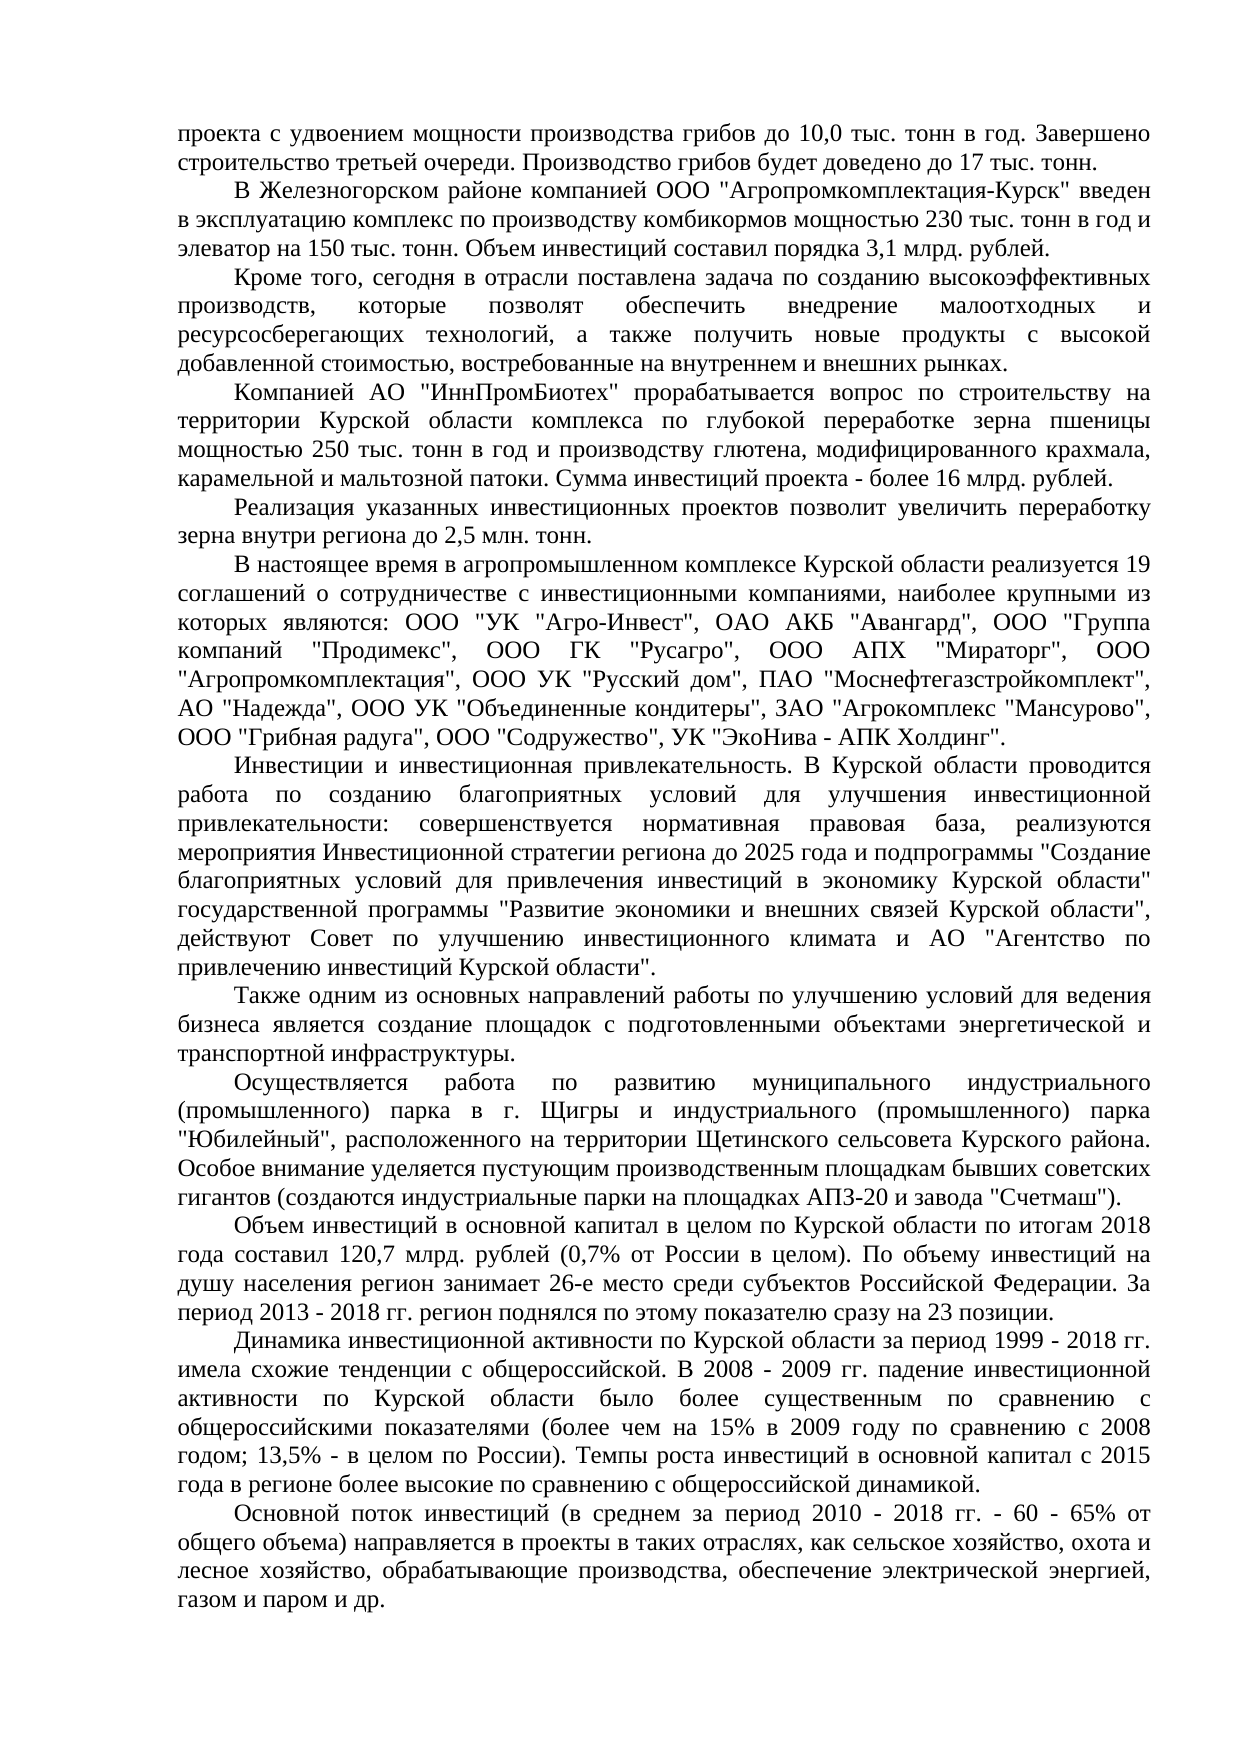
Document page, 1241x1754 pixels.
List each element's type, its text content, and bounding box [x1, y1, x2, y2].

text Реализация указанных инвестиционных проектов позволит увеличить переработку зерна внутри региона до 2,5 млн. тонн. [177, 492, 1152, 549]
text Инвестиции и инвестиционная привлекательность. В Курской области проводится работа по созданию благоприятных условий для улучшения инвестиционной привлекательности: совершенствуется нормативная правовая база, реализуются мероприятия Инвестиционной стратегии региона до 2025 года и подпрограммы "Создание благоприятных условий для привлечения инвестиций в экономику Курской области" государственной программы "Развитие экономики и внешних связей Курской области", действуют Совет по улучшению инвестиционного климата и АО "Агентство по привлечению инвестиций Курской области". [177, 751, 1152, 981]
text Также одним из основных направлений работы по улучшению условий для ведения бизнеса является создание площадок с подготовленными объектами энергетической и транспортной инфраструктуры. [177, 981, 1152, 1067]
text Компанией АО "ИннПромБиотех" прорабатывается вопрос по строительству на территории Курской области комплекса по глубокой переработке зерна пшеницы мощностью 250 тыс. тонн в год и производству глютена, модифицированного крахмала, карамельной и мальтозной патоки. Сумма инвестиций проекта - более 16 млрд. рублей. [177, 377, 1152, 492]
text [177, 118, 1152, 176]
text В настоящее время в агропромышленном комплексе Курской области реализуется 19 соглашений о сотрудничестве с инвестиционными компаниями, наиболее крупными из которых являются: ООО "УК "Агро-Инвест", ОАО АКБ "Авангард", ООО "Группа компаний "Продимекс", ООО ГК "Русагро", ООО АПХ "Мираторг", ООО "Агропромкомплектация", ООО УК "Русский дом", ПАО "Моснефтегазстройкомплект", АО "Надежда", ООО УК "Объединенные кондитеры", ЗАО "Агрокомплекс "Мансурово", ООО "Грибная радуга", ООО "Содружество", УК "ЭкоНива - АПК Холдинг". [177, 549, 1152, 751]
text В Железногорском районе компанией ООО "Агропромкомплектация-Курск" введен в эксплуатацию комплекс по производству комбикормов мощностью 230 тыс. тонн в год и элеватор на 150 тыс. тонн. Объем инвестиций составил порядка 3,1 млрд. рублей. [177, 176, 1152, 262]
text Объем инвестиций в основной капитал в целом по Курской области по итогам 2018 года составил 120,7 млрд. рублей (0,7% от России в целом). По объему инвестиций на душу населения регион занимает 26-е место среди субъектов Российской Федерации. За период 2013 - 2018 гг. регион поднялся по этому показателю сразу на 23 позиции. [177, 1211, 1152, 1326]
text Основной поток инвестиций (в среднем за период 2010 - 2018 гг. - 60 - 65% от общего объема) направляется в проекты в таких отраслях, как сельское хозяйство, охота и лесное хозяйство, обрабатывающие производства, обеспечение электрической энергией, газом и паром и др. [177, 1498, 1152, 1613]
text Осуществляется работа по развитию муниципального индустриального (промышленного) парка в г. Щигры и индустриального (промышленного) парка "Юбилейный", расположенного на территории Щетинского сельсовета Курского района. Особое внимание уделяется пустующим производственным площадкам бывших советских гигантов (создаются индустриальные парки на площадках АПЗ-20 и завода "Счетмаш"). [177, 1067, 1152, 1211]
text Кроме того, сегодня в отрасли поставлена задача по созданию высокоэффективных производств, которые позволят обеспечить внедрение малоотходных и ресурсосберегающих технологий, а также получить новые продукты с высокой добавленной стоимостью, востребованные на внутреннем и внешних рынках. [177, 262, 1152, 377]
text Динамика инвестиционной активности по Курской области за период 1999 - 2018 гг. имела схожие тенденции с общероссийской. В 2008 - 2009 гг. падение инвестиционной активности по Курской области было более существенным по сравнению с общероссийскими показателями (более чем на 15% в 2009 году по сравнению с 2008 годом; 13,5% - в целом по России). Темпы роста инвестиций в основной капитал с 2015 года в регионе более высокие по сравнению с общероссийской динамикой. [177, 1326, 1152, 1498]
